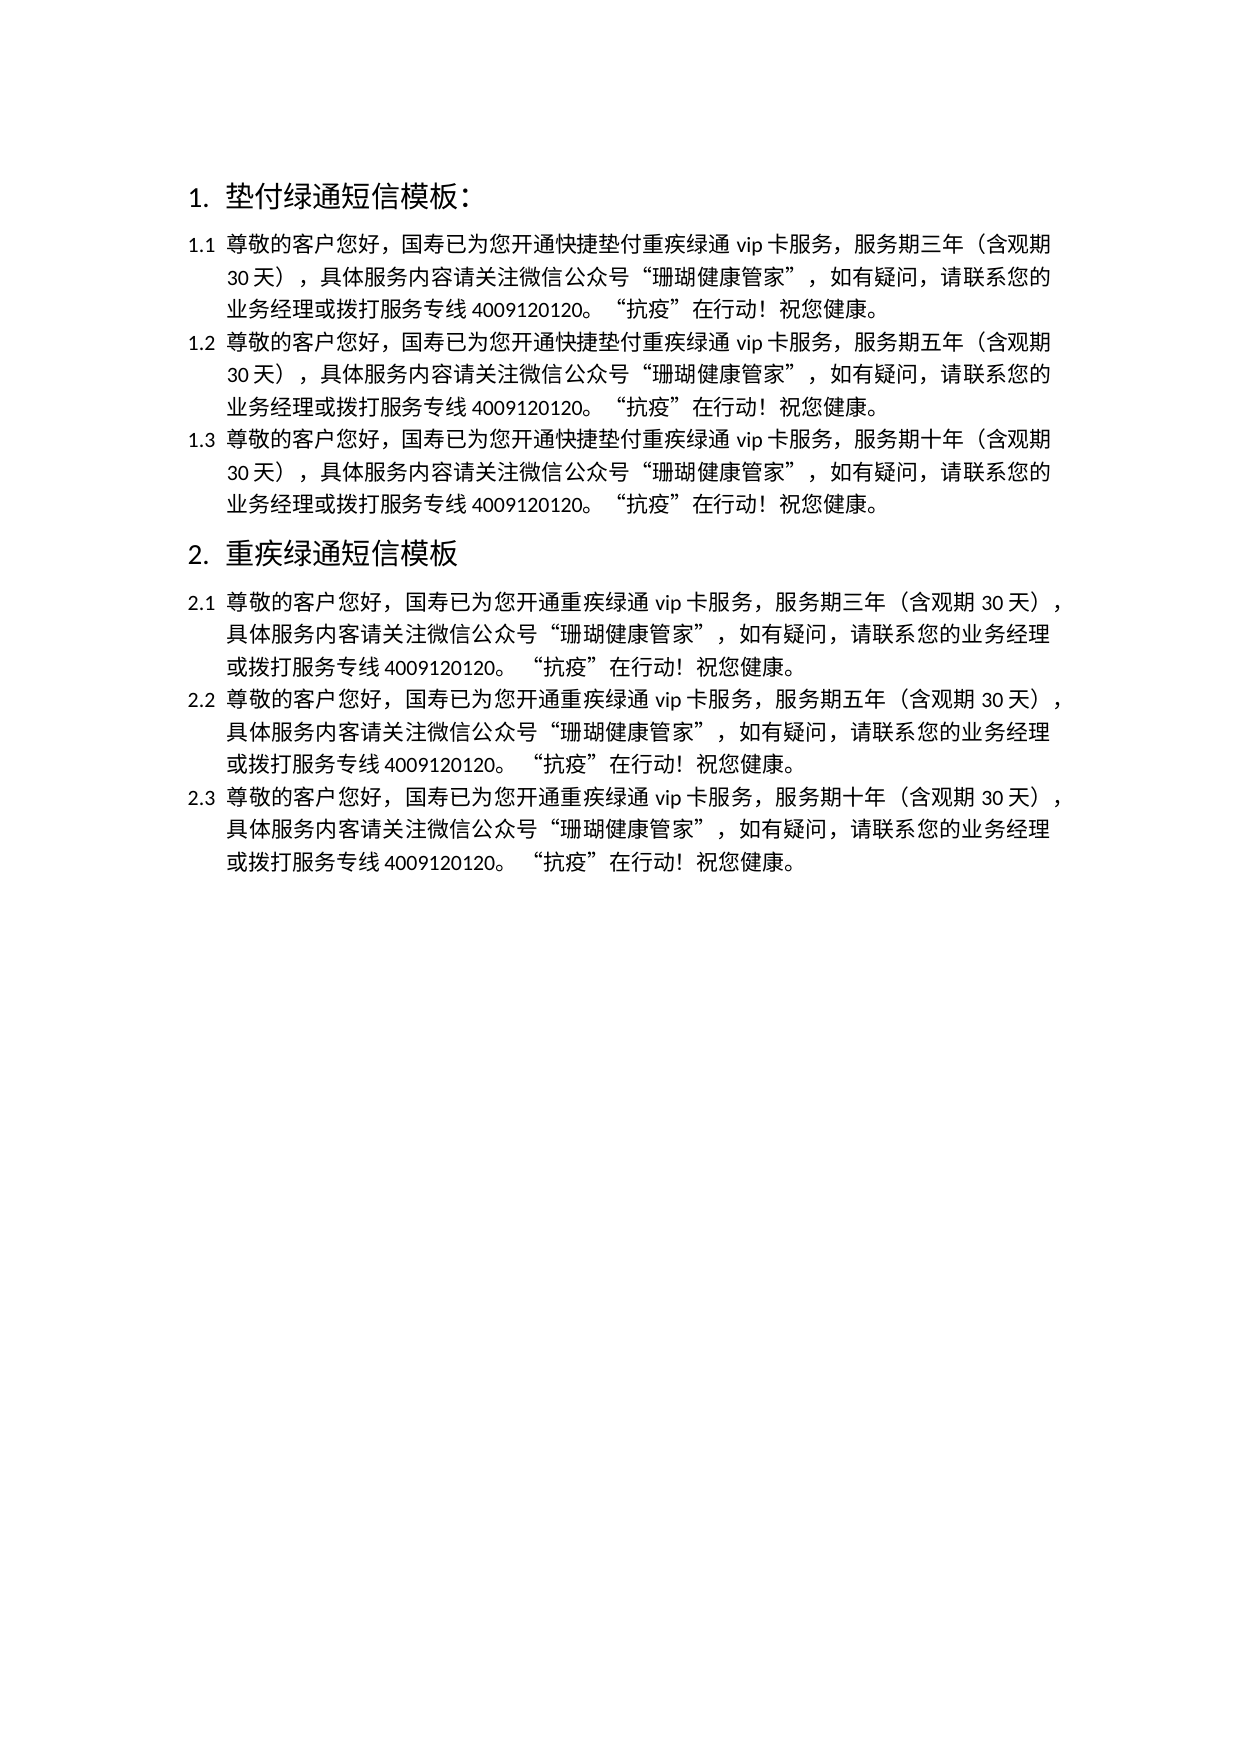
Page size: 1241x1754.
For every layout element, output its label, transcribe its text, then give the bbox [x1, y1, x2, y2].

list 尊敬的客户您好，国寿已为您开通重疾绿通vip卡服务，服务期三年（含观期30天），具体服务内客请关注微信公众号“珊瑚健康管家”，如有疑问，请联系您的业务经理或拨打服务专线4009120120。 “抗疫”在行动！祝您健康。 [187, 584, 1053, 682]
list 重疾绿通短信模板 [187, 519, 1053, 584]
list 尊敬的客户您好，国寿已为您开通重疾绿通vip卡服务，服务期五年（含观期30天），具体服务内客请关注微信公众号“珊瑚健康管家”，如有疑问，请联系您的业务经理或拨打服务专线4009120120。 “抗疫”在行动！祝您健康。 [187, 682, 1053, 779]
list 尊敬的客户您好，国寿已为您开通快捷垫付重疾绿通vip卡服务，服务期十年（含观期30天），具体服务内容请关注微信公众号“珊瑚健康管家”，如有疑问，请联系您的业务经理或拨打服务专线4009120120。“抗疫”在行动！祝您健康。 [187, 422, 1053, 519]
list 垫付绿通短信模板： [187, 162, 1053, 227]
list 尊敬的客户您好，国寿已为您开通快捷垫付重疾绿通vip卡服务，服务期五年（含观期30天），具体服务内容请关注微信公众号“珊瑚健康管家”，如有疑问，请联系您的业务经理或拨打服务专线4009120120。“抗疫”在行动！祝您健康。 [187, 324, 1053, 422]
list 尊敬的客户您好，国寿已为您开通快捷垫付重疾绿通vip卡服务，服务期三年（含观期30天），具体服务内容请关注微信公众号“珊瑚健康管家”，如有疑问，请联系您的业务经理或拨打服务专线4009120120。“抗疫”在行动！祝您健康。 [187, 227, 1053, 324]
list 尊敬的客户您好，国寿已为您开通重疾绿通vip卡服务，服务期十年（含观期30天），具体服务内客请关注微信公众号“珊瑚健康管家”，如有疑问，请联系您的业务经理或拨打服务专线4009120120。 “抗疫”在行动！祝您健康。 [187, 779, 1053, 877]
